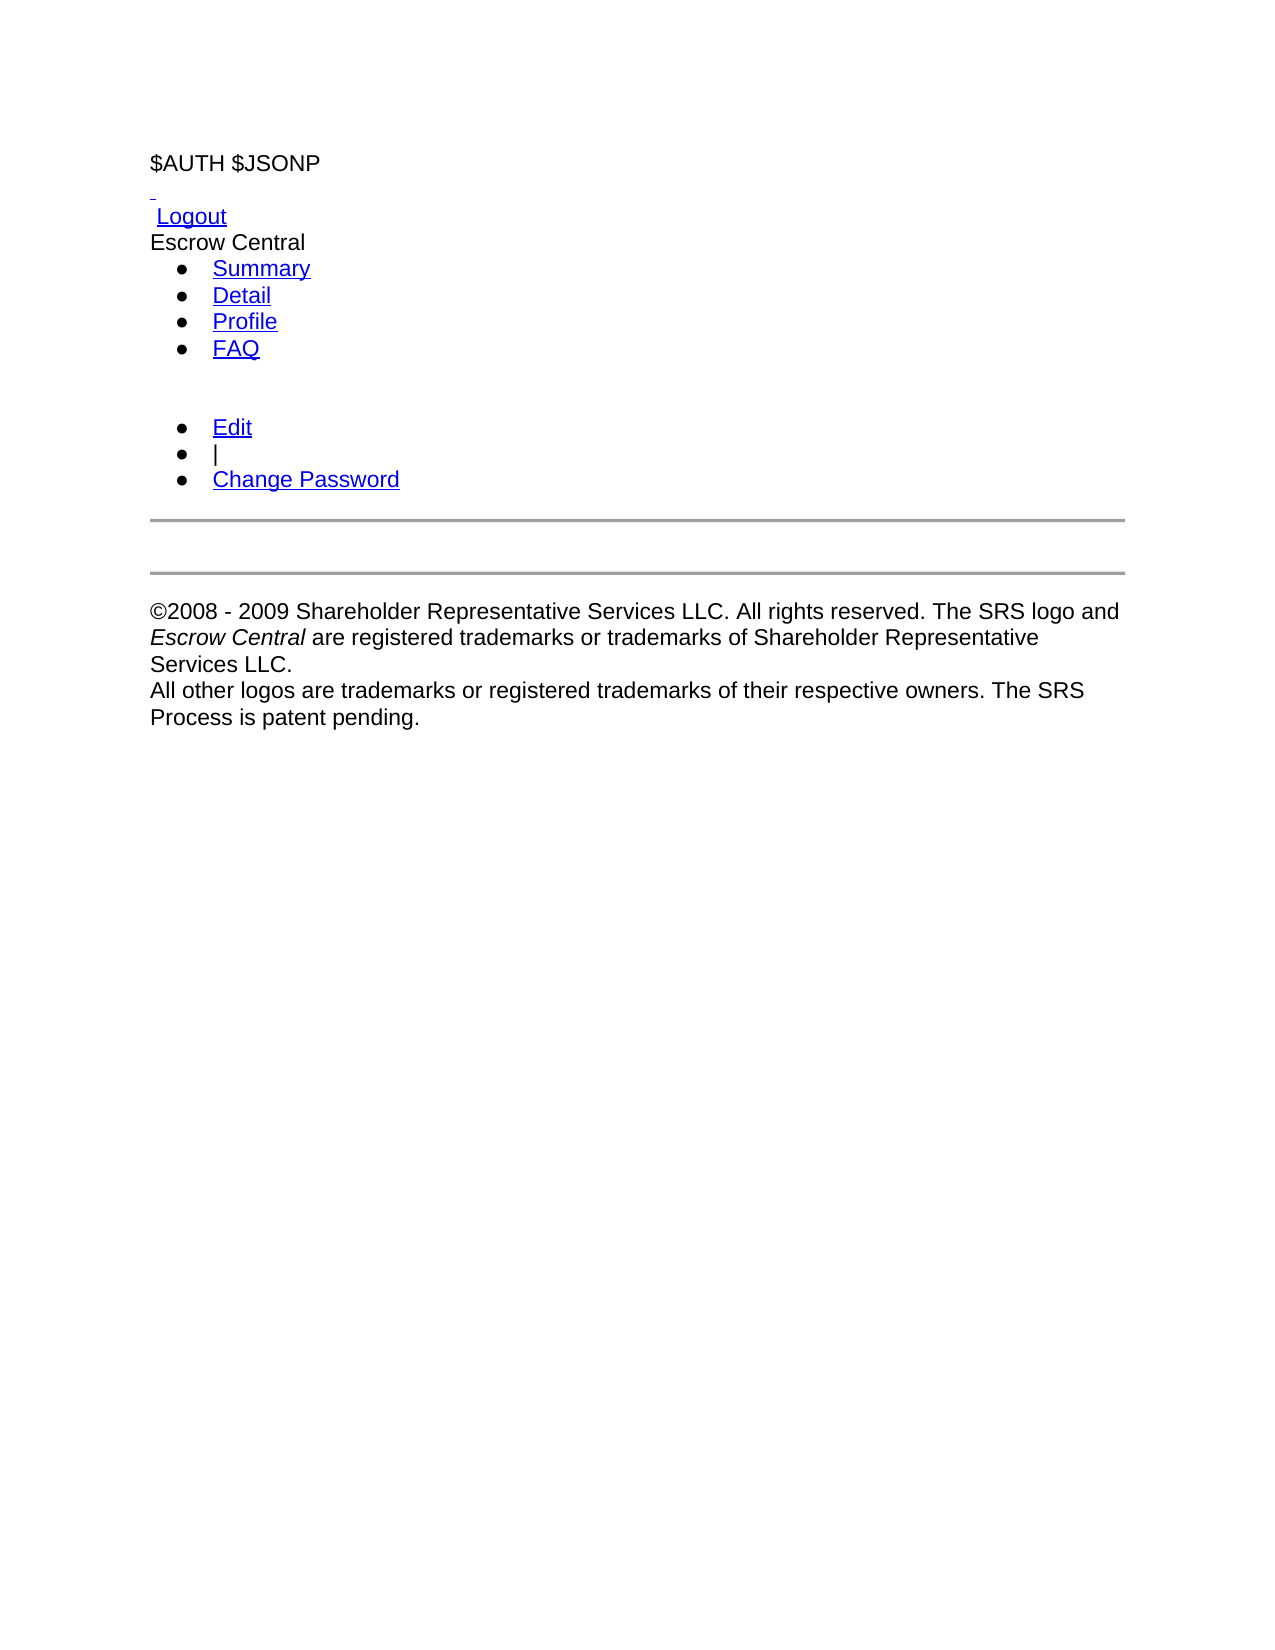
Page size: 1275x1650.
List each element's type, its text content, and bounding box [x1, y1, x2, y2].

list FAQ [175, 334, 1125, 361]
list | [175, 440, 1125, 466]
list Detail [175, 282, 1125, 308]
list Profile [175, 308, 1125, 334]
text ©2008 - 2009 Shareholder Representative Services LLC. All rights reserved. The SRS logo and Escrow Central are registered trademarks or trademarks of Shareholder Representative Services LLC. [150, 575, 1125, 677]
text Logout [150, 203, 1125, 229]
text $AUTH $JSONP [150, 150, 1125, 176]
list Summary [175, 255, 1125, 282]
list Edit [175, 413, 1125, 440]
text All other logos are trademarks or registered trademarks of their respective owners. The SRS Process is patent pending. [150, 677, 1125, 730]
list Change Password [175, 466, 1125, 493]
text Escrow Central [150, 229, 1125, 255]
